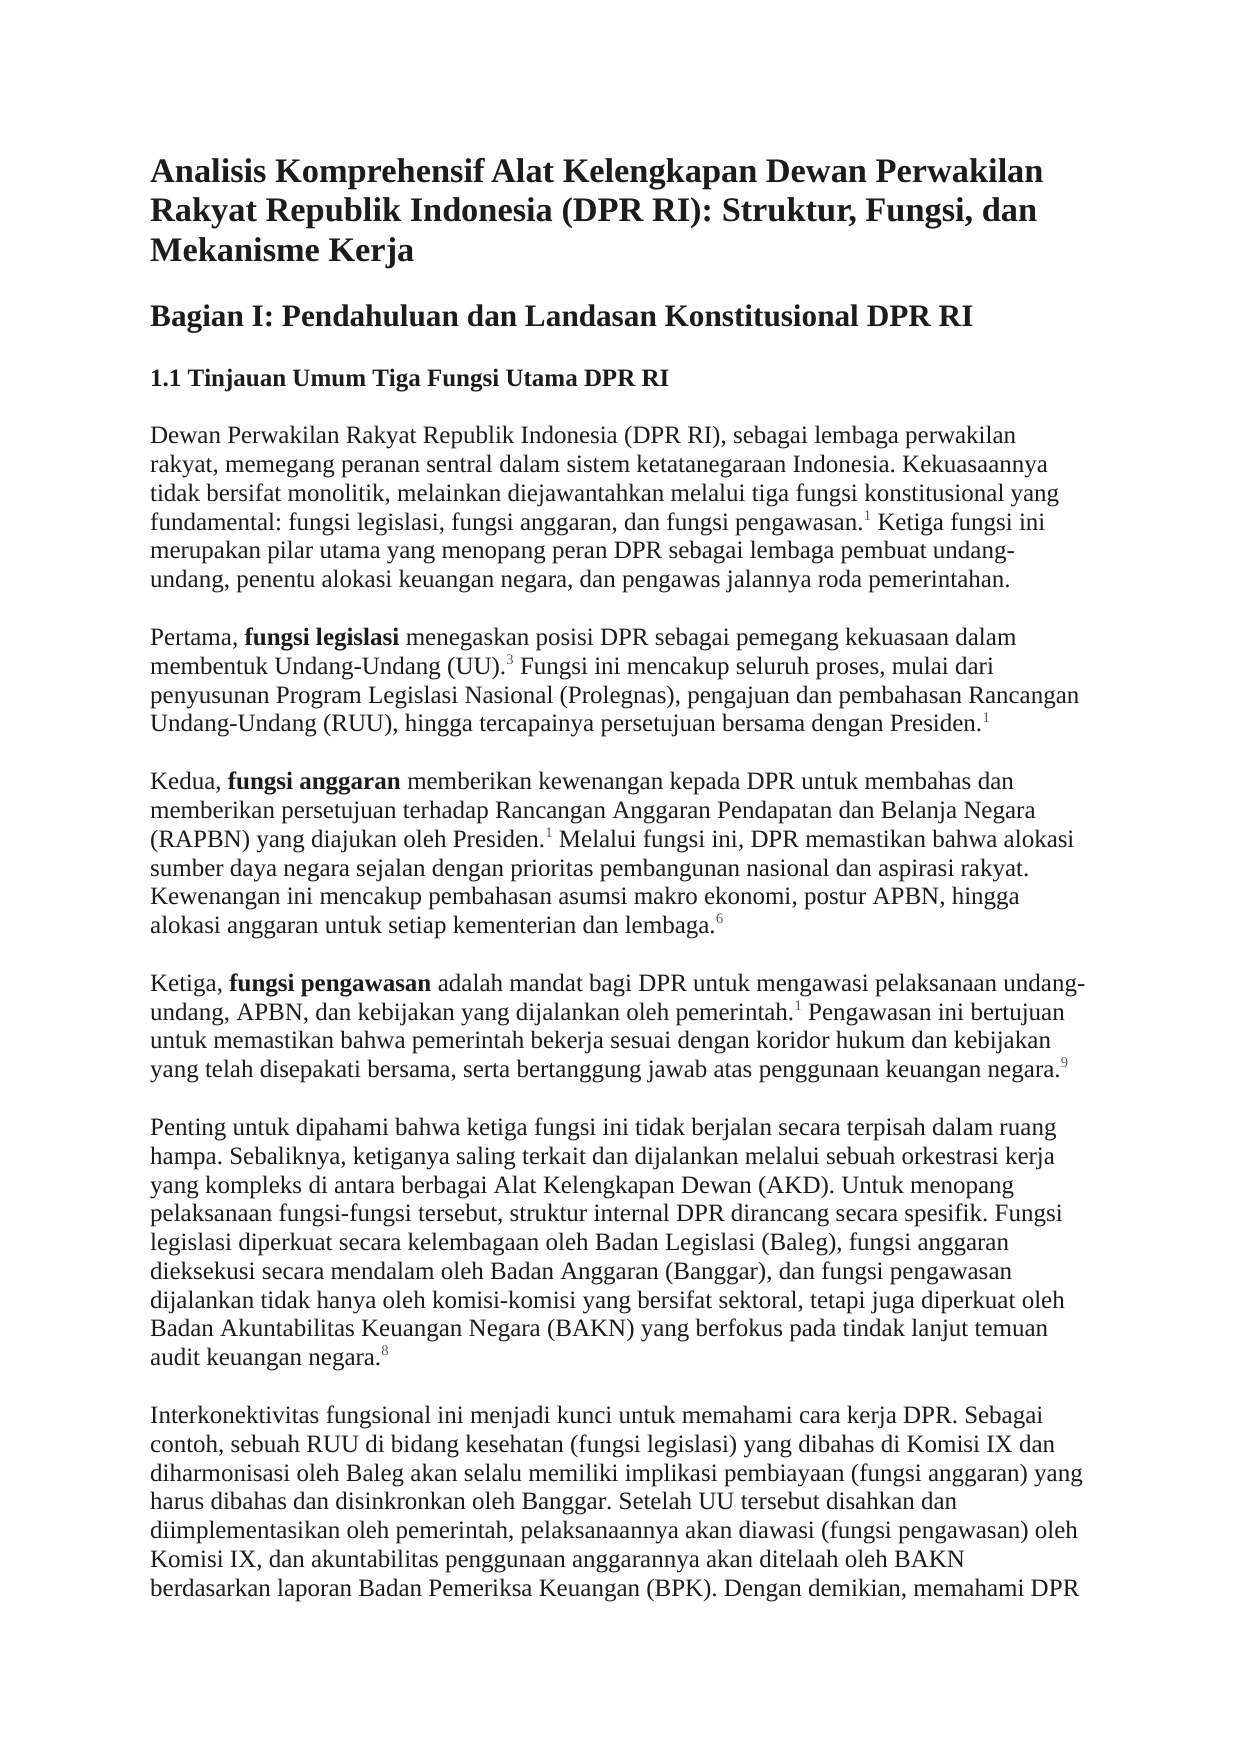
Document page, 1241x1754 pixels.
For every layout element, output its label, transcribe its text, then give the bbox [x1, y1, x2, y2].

text Pertama, fungsi legislasi menegaskan posisi DPR sebagai pemegang kekuasaan dalam membentuk Undang-Undang (UU).3 Fungsi ini mencakup seluruh proses, mulai dari penyusunan Program Legislasi Nasional (Prolegnas), pengajuan dan pembahasan Rancangan Undang-Undang (RUU), hingga tercapainya persetujuan bersama dengan Presiden.1 [150, 622, 1090, 737]
text Dewan Perwakilan Rakyat Republik Indonesia (DPR RI), sebagai lembaga perwakilan rakyat, memegang peranan sentral dalam sistem ketatanegaraan Indonesia. Kekuasaannya tidak bersifat monolitik, melainkan diejawantahkan melalui tiga fungsi konstitusional yang fundamental: fungsi legislasi, fungsi anggaran, dan fungsi pengawasan.1 Ketiga fungsi ini merupakan pilar utama yang menopang peran DPR sebagai lembaga pembuat undang-undang, penentu alokasi keuangan negara, dan pengawas jalannya roda pemerintahan. [150, 421, 1090, 593]
text Ketiga, fungsi pengawasan adalah mandat bagi DPR untuk mengawasi pelaksanaan undang-undang, APBN, dan kebijakan yang dijalankan oleh pemerintah.1 Pengawasan ini bertujuan untuk memastikan bahwa pemerintah bekerja sesuai dengan koridor hukum dan kebijakan yang telah disepakati bersama, serta bertanggung jawab atas penggunaan keuangan negara.9 [150, 968, 1090, 1083]
text Kedua, fungsi anggaran memberikan kewenangan kepada DPR untuk membahas dan memberikan persetujuan terhadap Rancangan Anggaran Pendapatan dan Belanja Negara (RAPBN) yang diajukan oleh Presiden.1 Melalui fungsi ini, DPR memastikan bahwa alokasi sumber daya negara sejalan dengan prioritas pembangunan nasional dan aspirasi rakyat. Kewenangan ini mencakup pembahasan asumsi makro ekonomi, postur APBN, hingga alokasi anggaran untuk setiap kementerian dan lembaga.6 [150, 766, 1090, 939]
text 1.1 Tinjauan Umum Tiga Fungsi Utama DPR RI [150, 363, 1090, 391]
text Bagian I: Pendahuluan dan Landasan Konstitusional DPR RI [150, 298, 1090, 333]
text Penting untuk dipahami bahwa ketiga fungsi ini tidak berjalan secara terpisah dalam ruang hampa. Sebaliknya, ketiganya saling terkait dan dijalankan melalui sebuah orkestrasi kerja yang kompleks di antara berbagai Alat Kelengkapan Dewan (AKD). Untuk menopang pelaksanaan fungsi-fungsi tersebut, struktur internal DPR dirancang secara spesifik. Fungsi legislasi diperkuat secara kelembagaan oleh Badan Legislasi (Baleg), fungsi anggaran dieksekusi secara mendalam oleh Badan Anggaran (Banggar), dan fungsi pengawasan dijalankan tidak hanya oleh komisi-komisi yang bersifat sektoral, tetapi juga diperkuat oleh Badan Akuntabilitas Keuangan Negara (BAKN) yang berfokus pada tindak lanjut temuan audit keuangan negara.8 [150, 1112, 1090, 1371]
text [150, 1400, 1090, 1601]
text Analisis Komprehensif Alat Kelengkapan Dewan Perwakilan Rakyat Republik Indonesia (DPR RI): Struktur, Fungsi, dan Mekanisme Kerja [150, 150, 1090, 268]
